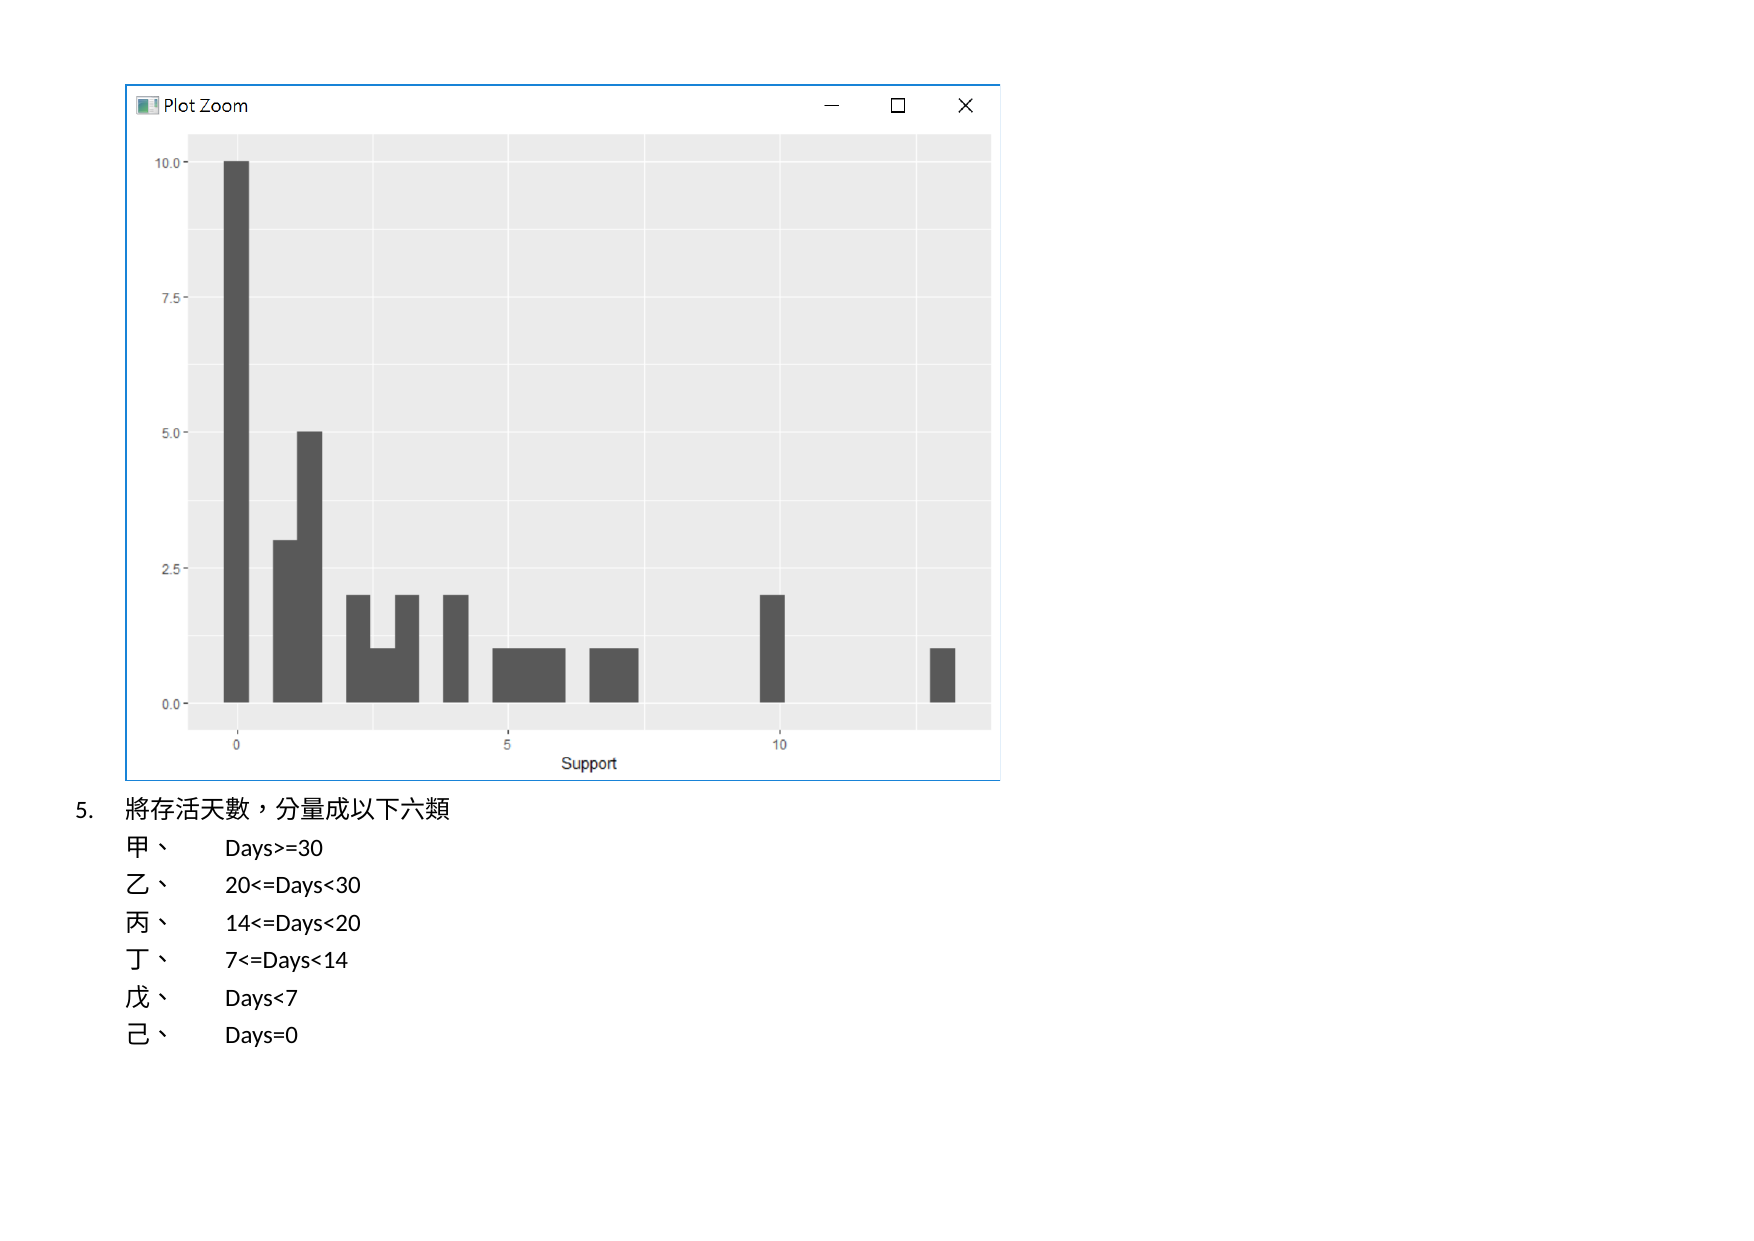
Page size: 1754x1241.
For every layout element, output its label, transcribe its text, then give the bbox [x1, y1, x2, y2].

list Days=0 [125, 1014, 1679, 1051]
list 7<=Days<14 [125, 939, 1679, 976]
picture [125, 84, 1001, 781]
list 20<=Days<30 [125, 864, 1679, 901]
list 將存活天數，分量成以下六類 [75, 789, 1679, 826]
list Days<7 [125, 976, 1679, 1014]
list 14<=Days<20 [125, 901, 1679, 939]
list Days>=30 [125, 826, 1679, 864]
